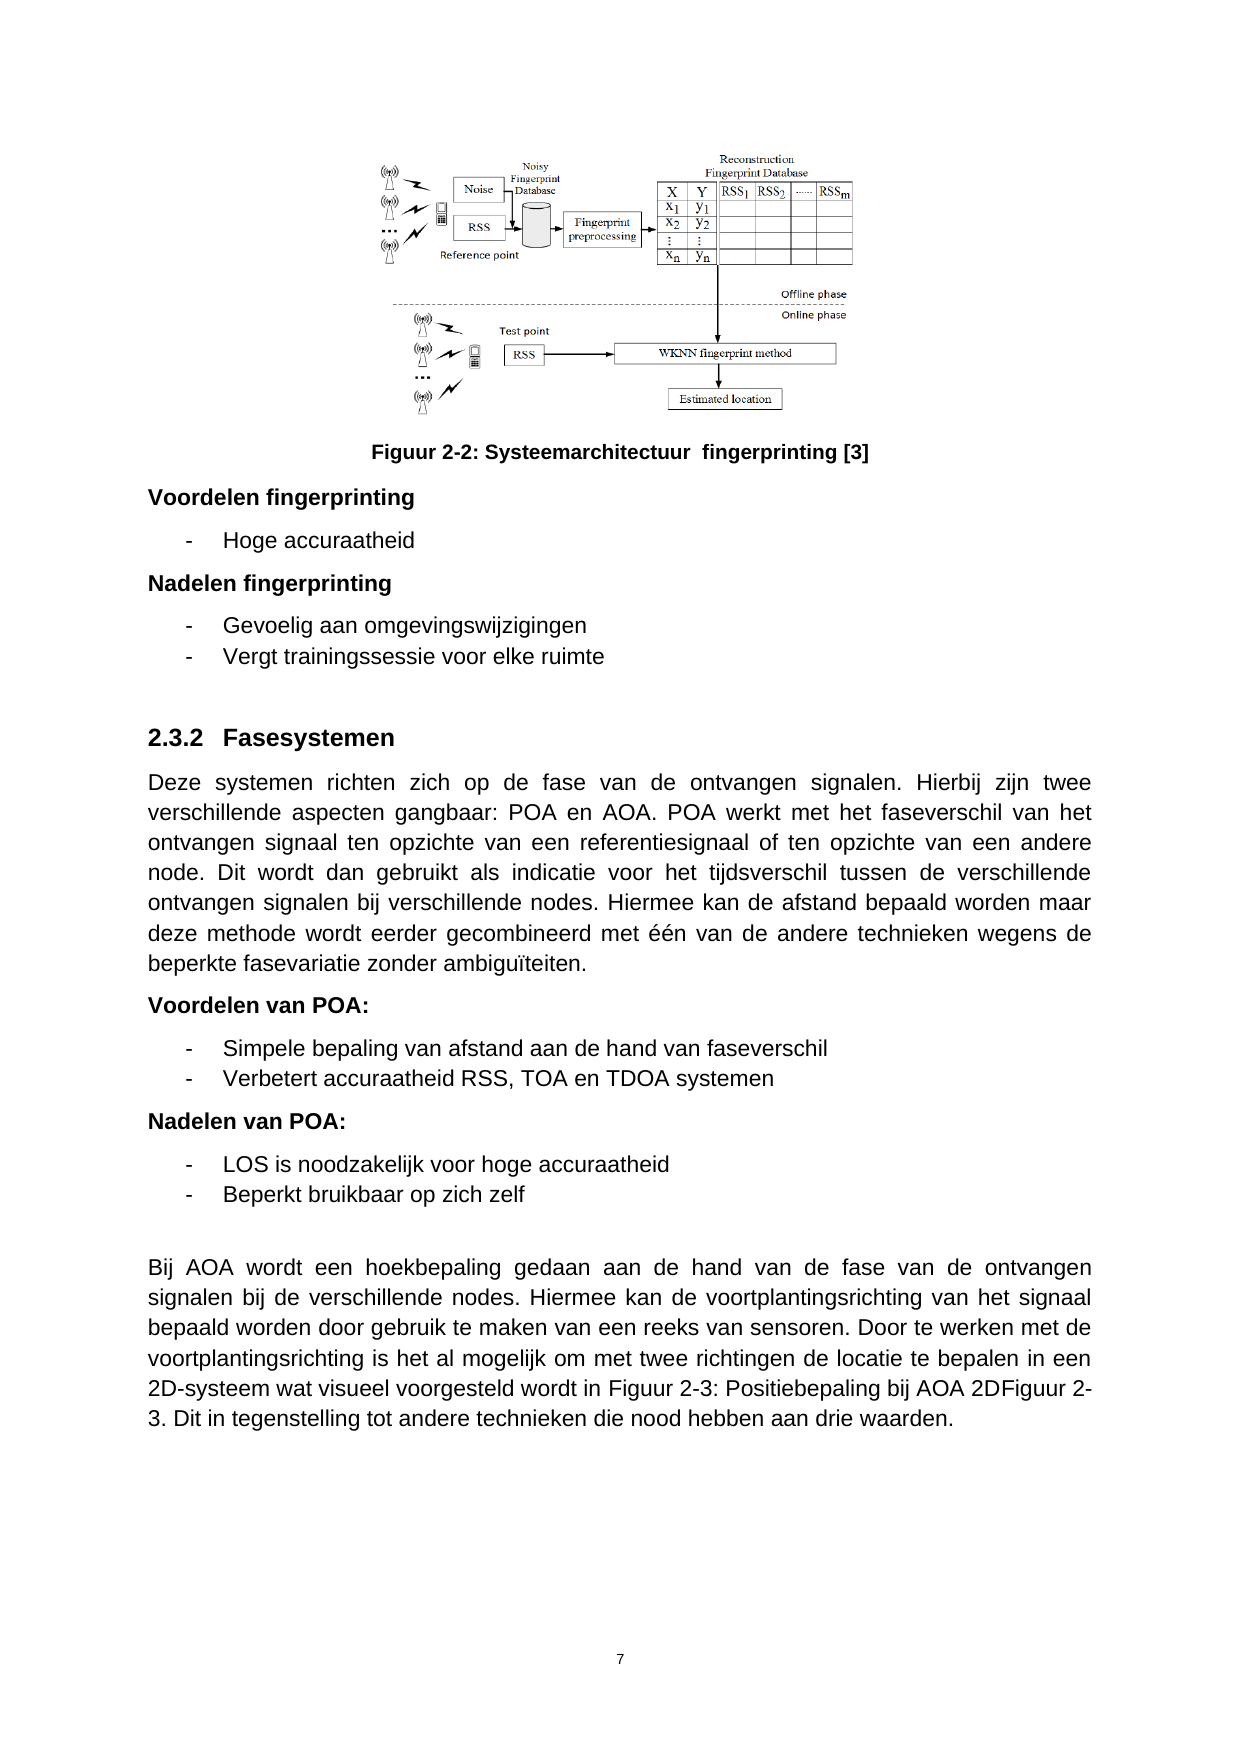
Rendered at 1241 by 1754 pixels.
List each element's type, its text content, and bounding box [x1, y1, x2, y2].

list Beperkt bruikbaar op zich zelf [185, 1181, 1092, 1207]
text Figuur 2-2: Systeemarchitectuur fingerprinting [148, 439, 1092, 463]
subtitle Fasesystemen [148, 723, 1092, 752]
text Voordelen van POA: [148, 992, 1092, 1019]
text Deze systemen richten zich op de fase van de ontvangen signalen. Hierbij zijn twee verschillende aspecten gangbaar: POA en AOA. POA werkt met het faseverschil van het ontvangen signaal ten opzichte van een referentiesignaal of ten opzichte van een andere node. Dit wordt dan gebruikt als indicatie voor het tijdsverschil tussen de verschillende ontvangen signalen bij verschillende nodes. Hiermee kan de afstand bepaald worden maar deze methode wordt eerder gecombineerd met één van de andere technieken wegens de beperkte fasevariatie zonder ambiguïteiten. [148, 768, 1092, 976]
text Nadelen van POA: [148, 1108, 1092, 1134]
list Vergt trainingssessie voor elke ruimte [185, 643, 1092, 669]
list Hoge accuraatheid [185, 527, 1092, 553]
list Gevoelig aan omgevingswijzigingen [185, 612, 1092, 639]
picture [372, 147, 868, 424]
list Simpele bepaling van afstand aan de hand van faseverschil [185, 1035, 1092, 1061]
text Bij AOA wordt een hoekbepaling gedaan aan de hand van de fase van de ontvangen signalen bij de verschillende nodes. Hiermee kan de voortplantingsrichting van het signaal bepaald worden door gebruik te maken van een reeks van sensoren. Door te werken met de voortplantingsrichting is het al mogelijk om met twee richtingen de locatie te bepalen in een 2D-systeem wat visueel voorgesteld wordt in Figuur 2-1. Dit in tegenstelling tot andere technieken die nood hebben aan drie waarden. [148, 1254, 1092, 1431]
list Verbetert accuraatheid RSS, TOA en TDOA systemen [185, 1065, 1092, 1092]
text Nadelen fingerprinting [148, 570, 1092, 596]
list LOS is noodzakelijk voor hoge accuraatheid [185, 1151, 1092, 1177]
text Voordelen fingerprinting [148, 484, 1092, 511]
